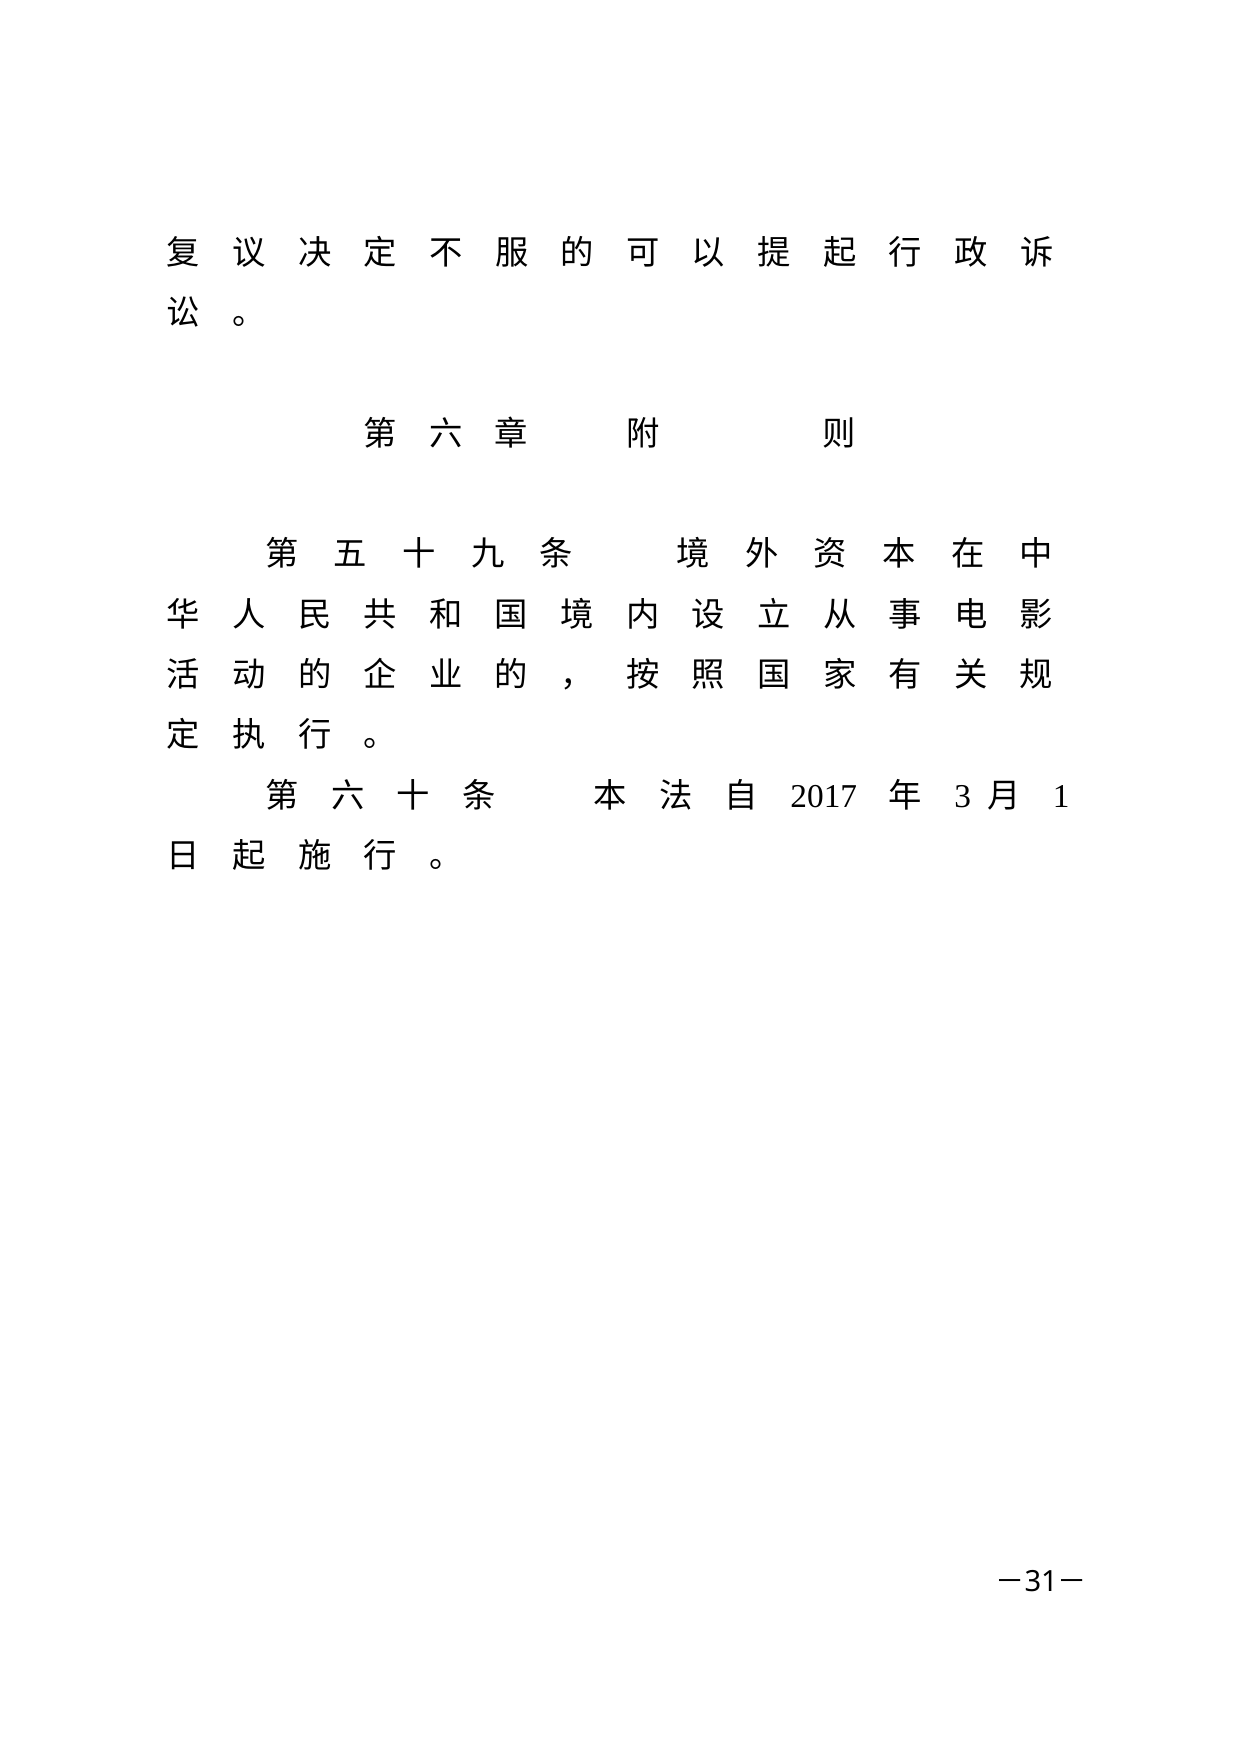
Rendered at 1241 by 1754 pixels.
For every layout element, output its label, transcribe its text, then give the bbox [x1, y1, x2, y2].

text 第六十条 本法自2017年3月1日起施行。 [167, 762, 1085, 883]
text 第五十八条 当事人对县级以上人民政府电影主管部门以及其他有关部门依照本法作出的行政行为不服的，可以依法申请行政复议或者提起行政诉讼。其中，对国务院电影主管部门作出的不准予电影公映的决定不服的，应当先依法申请行政复议，对行政复议决定不服的可以提起行政诉讼。 [167, 219, 1085, 340]
text 第五十九条 境外资本在中华人民共和国境内设立从事电影活动的企业的，按照国家有关规定执行。 [167, 521, 1085, 762]
text 第六章 附 则 [167, 400, 1085, 461]
